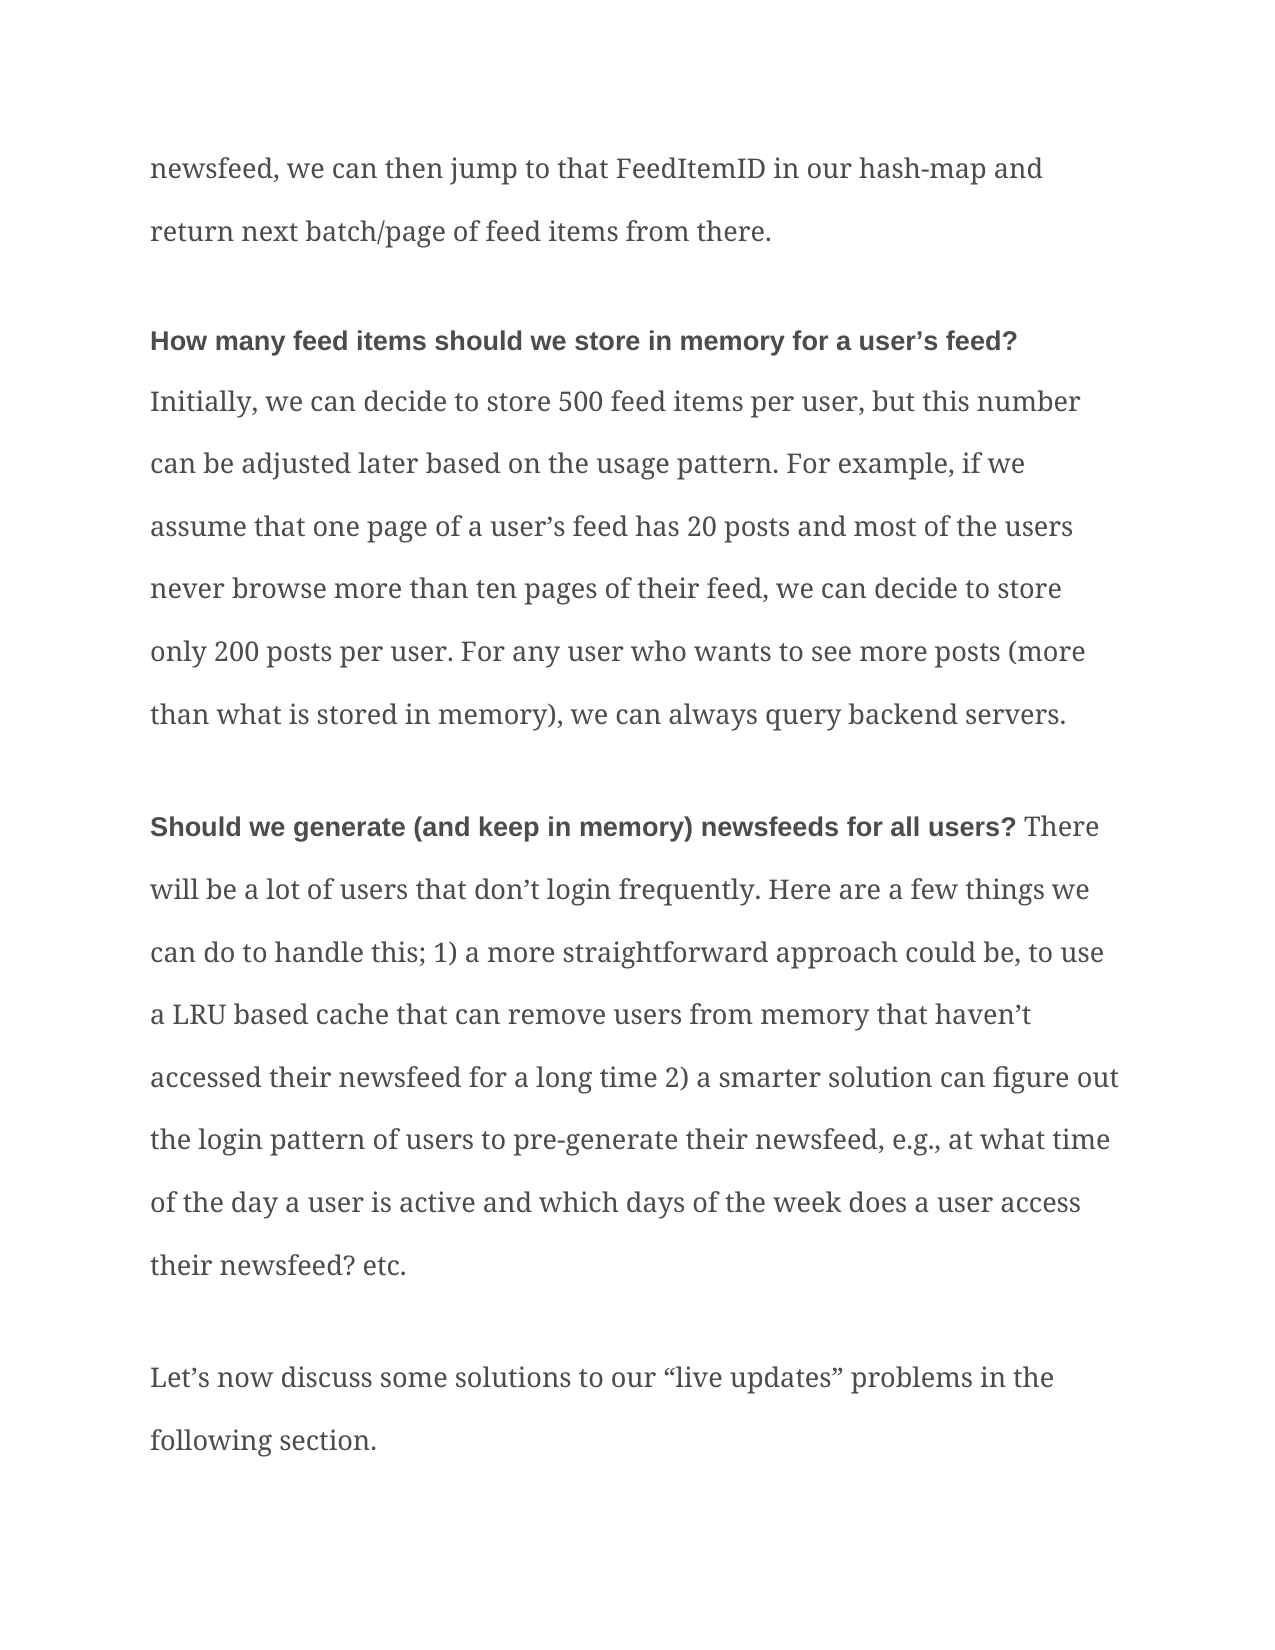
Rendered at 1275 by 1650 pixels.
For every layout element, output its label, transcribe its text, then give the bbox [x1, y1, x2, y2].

text Should we generate (and keep in memory) newsfeeds for all users? There will be a lot of users that don’t login frequently. Here are a few things we can do to handle this; 1) a more straightforward approach could be, to use a LRU based cache that can remove users from memory that haven’t accessed their newsfeed for a long time 2) a smarter solution can figure out the login pattern of users to pre-generate their newsfeed, e.g., at what time of the day a user is active and which days of the week does a user access their newsfeed? etc. [150, 808, 1125, 1283]
text Let’s now discuss some solutions to our “live updates” problems in the following section. [150, 1359, 1125, 1458]
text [150, 150, 1125, 249]
text How many feed items should we store in memory for a user’s feed? Initially, we can decide to store 500 feed items per user, but this number can be adjusted later based on the usage pattern. For example, if we assume that one page of a user’s feed has 20 posts and most of the users never browse more than ten pages of their feed, we can decide to store only 200 posts per user. For any user who wants to see more posts (more than what is stored in memory), we can always query backend servers. [150, 325, 1125, 732]
